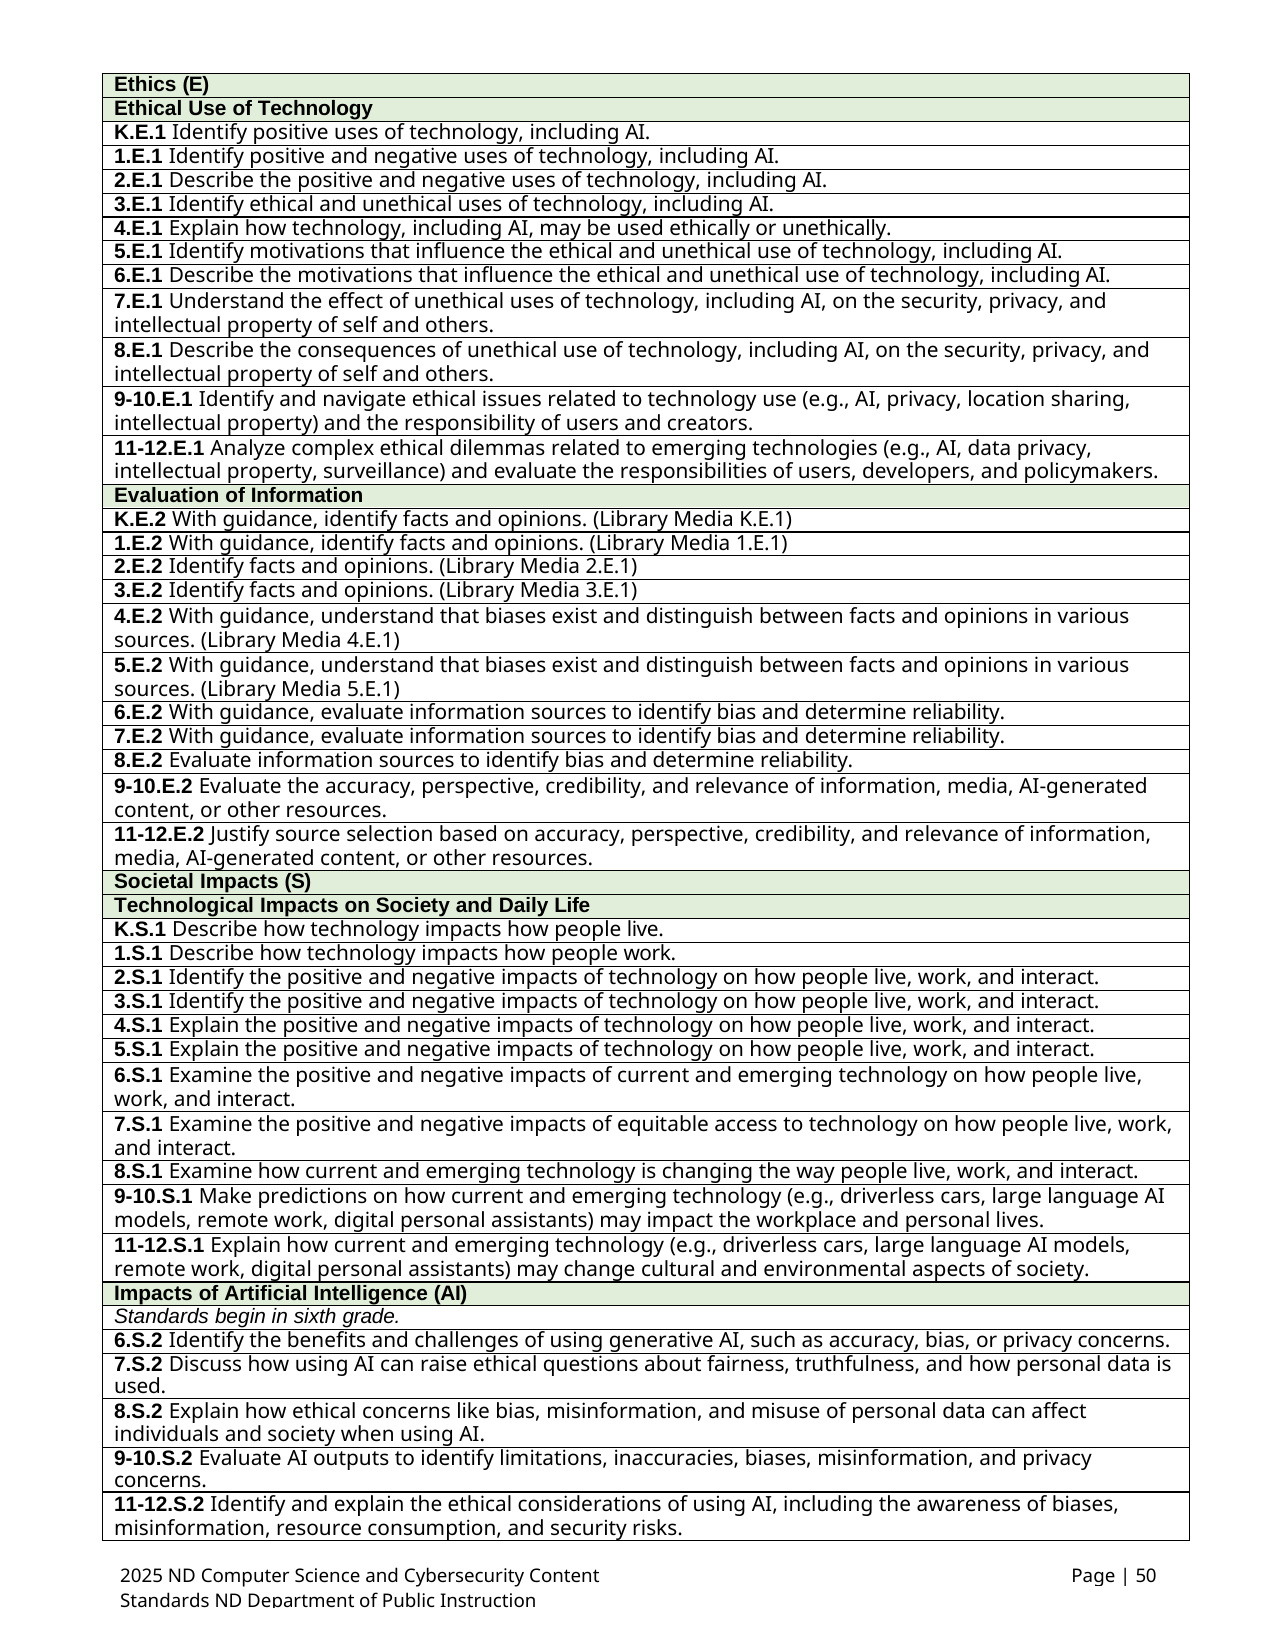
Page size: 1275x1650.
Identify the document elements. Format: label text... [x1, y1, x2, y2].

table_cell 5.E.2 With guidance, understand that biases exist and distinguish between facts and opinions in various sources. (Library Media 5.E.1) [103, 653, 1189, 701]
table_cell 5.E.1 Identify motivations that influence the ethical and unethical use of technology, including AI. [103, 241, 1189, 264]
table_cell 7.E.1 Understand the effect of unethical uses of technology, including AI, on the security, privacy, and intellectual property of self and others. [103, 289, 1189, 337]
table_cell 9-10.E.1 Identify and navigate ethical issues related to technology use (e.g., AI, privacy, location sharing, intellectual property) and the responsibility of users and creators. [103, 387, 1189, 435]
table_cell 1.S.1 Describe how technology impacts how people work. [103, 943, 1189, 966]
table_cell 6.E.2 With guidance, evaluate information sources to identify bias and determine reliability. [103, 702, 1189, 725]
table_cell Evaluation of Information [103, 485, 1189, 507]
table_cell 2.S.1 Identify the positive and negative impacts of technology on how people live, work, and interact. [103, 967, 1189, 990]
table_cell K.S.1 Describe how technology impacts how people live. [103, 919, 1189, 942]
table_cell 8.E.1 Describe the consequences of unethical use of technology, including AI, on the security, privacy, and intellectual property of self and others. [103, 338, 1189, 386]
table_cell Technological Impacts on Society and Daily Life [103, 895, 1189, 918]
table_cell 11-12.E.1 Analyze complex ethical dilemmas related to emerging technologies (e.g., AI, data privacy, intellectual property, surveillance) and evaluate the responsibilities of users, developers, and policymakers. [103, 436, 1189, 484]
table_cell 6.S.1 Examine the positive and negative impacts of current and emerging technology on how people live, work, and interact. [103, 1063, 1189, 1111]
table_cell 9-10.E.2 Evaluate the accuracy, perspective, credibility, and relevance of information, media, AI-generated content, or other resources. [103, 774, 1189, 822]
table_cell 1.E.2 With guidance, identify facts and opinions. (Library Media 1.E.1) [103, 533, 1189, 555]
table_cell Ethical Use of Technology [103, 98, 1189, 121]
table_cell 3.E.2 Identify facts and opinions. (Library Media 3.E.1) [103, 580, 1189, 603]
table_cell 8.E.2 Evaluate information sources to identify bias and determine reliability. [103, 750, 1189, 773]
table_cell 7.E.2 With guidance, evaluate information sources to identify bias and determine reliability. [103, 726, 1189, 749]
table_cell 3.S.1 Identify the positive and negative impacts of technology on how people live, work, and interact. [103, 991, 1189, 1014]
table_cell 4.S.1 Explain the positive and negative impacts of technology on how people live, work, and interact. [103, 1015, 1189, 1038]
table_cell 6.S.2 Identify the benefits and challenges of using generative AI, such as accuracy, bias, or privacy concerns. [103, 1330, 1189, 1353]
table_cell 7.S.2 Discuss how using AI can raise ethical questions about fairness, truthfulness, and how personal data is used. [103, 1354, 1189, 1398]
table_cell 7.S.1 Examine the positive and negative impacts of equitable access to technology on how people live, work, and interact. [103, 1112, 1189, 1160]
table_cell 11-12.S.1 Explain how current and emerging technology (e.g., driverless cars, large language AI models, remote work, digital personal assistants) may change cultural and environmental aspects of society. [103, 1234, 1189, 1281]
table_cell 3.E.1 Identify ethical and unethical uses of technology, including AI. [103, 194, 1189, 216]
table_cell 2.E.2 Identify facts and opinions. (Library Media 2.E.1) [103, 556, 1189, 579]
table_cell 4.E.1 Explain how technology, including AI, may be used ethically or unethically. [103, 218, 1189, 240]
table_cell 2.E.1 Describe the positive and negative uses of technology, including AI. [103, 170, 1189, 192]
table_cell 5.S.1 Explain the positive and negative impacts of technology on how people live, work, and interact. [103, 1039, 1189, 1062]
table_cell Societal Impacts (S) [103, 871, 1189, 894]
table_cell 4.E.2 With guidance, understand that biases exist and distinguish between facts and opinions in various sources. (Library Media 4.E.1) [103, 604, 1189, 652]
table_cell 1.E.1 Identify positive and negative uses of technology, including AI. [103, 146, 1189, 168]
table_cell 9-10.S.1 Make predictions on how current and emerging technology (e.g., driverless cars, large language AI models, remote work, digital personal assistants) may impact the workplace and personal lives. [103, 1185, 1189, 1232]
table_cell 8.S.1 Examine how current and emerging technology is changing the way people live, work, and interact. [103, 1161, 1189, 1183]
table_cell 11-12.S.2 Identify and explain the ethical considerations of using AI, including the awareness of biases, misinformation, resource consumption, and security risks. [103, 1493, 1189, 1540]
table_cell K.E.2 With guidance, identify facts and opinions. (Library Media K.E.1) [103, 509, 1189, 531]
table_cell Impacts of Artificial Intelligence (AI) [103, 1283, 1189, 1305]
table_cell K.E.1 Identify positive uses of technology, including AI. [103, 122, 1189, 145]
table_header Ethics (E) [103, 74, 1189, 97]
table_cell 6.E.1 Describe the motivations that influence the ethical and unethical use of technology, including AI. [103, 265, 1189, 288]
table_cell 9-10.S.2 Evaluate AI outputs to identify limitations, inaccuracies, biases, misinformation, and privacy concerns. [103, 1448, 1189, 1491]
table_cell 8.S.2 Explain how ethical concerns like bias, misinformation, and misuse of personal data can affect individuals and society when using AI. [103, 1399, 1189, 1447]
table_cell Standards begin in sixth grade. [103, 1306, 1189, 1329]
table_cell 11-12.E.2 Justify source selection based on accuracy, perspective, credibility, and relevance of information, media, AI-generated content, or other resources. [103, 823, 1189, 870]
